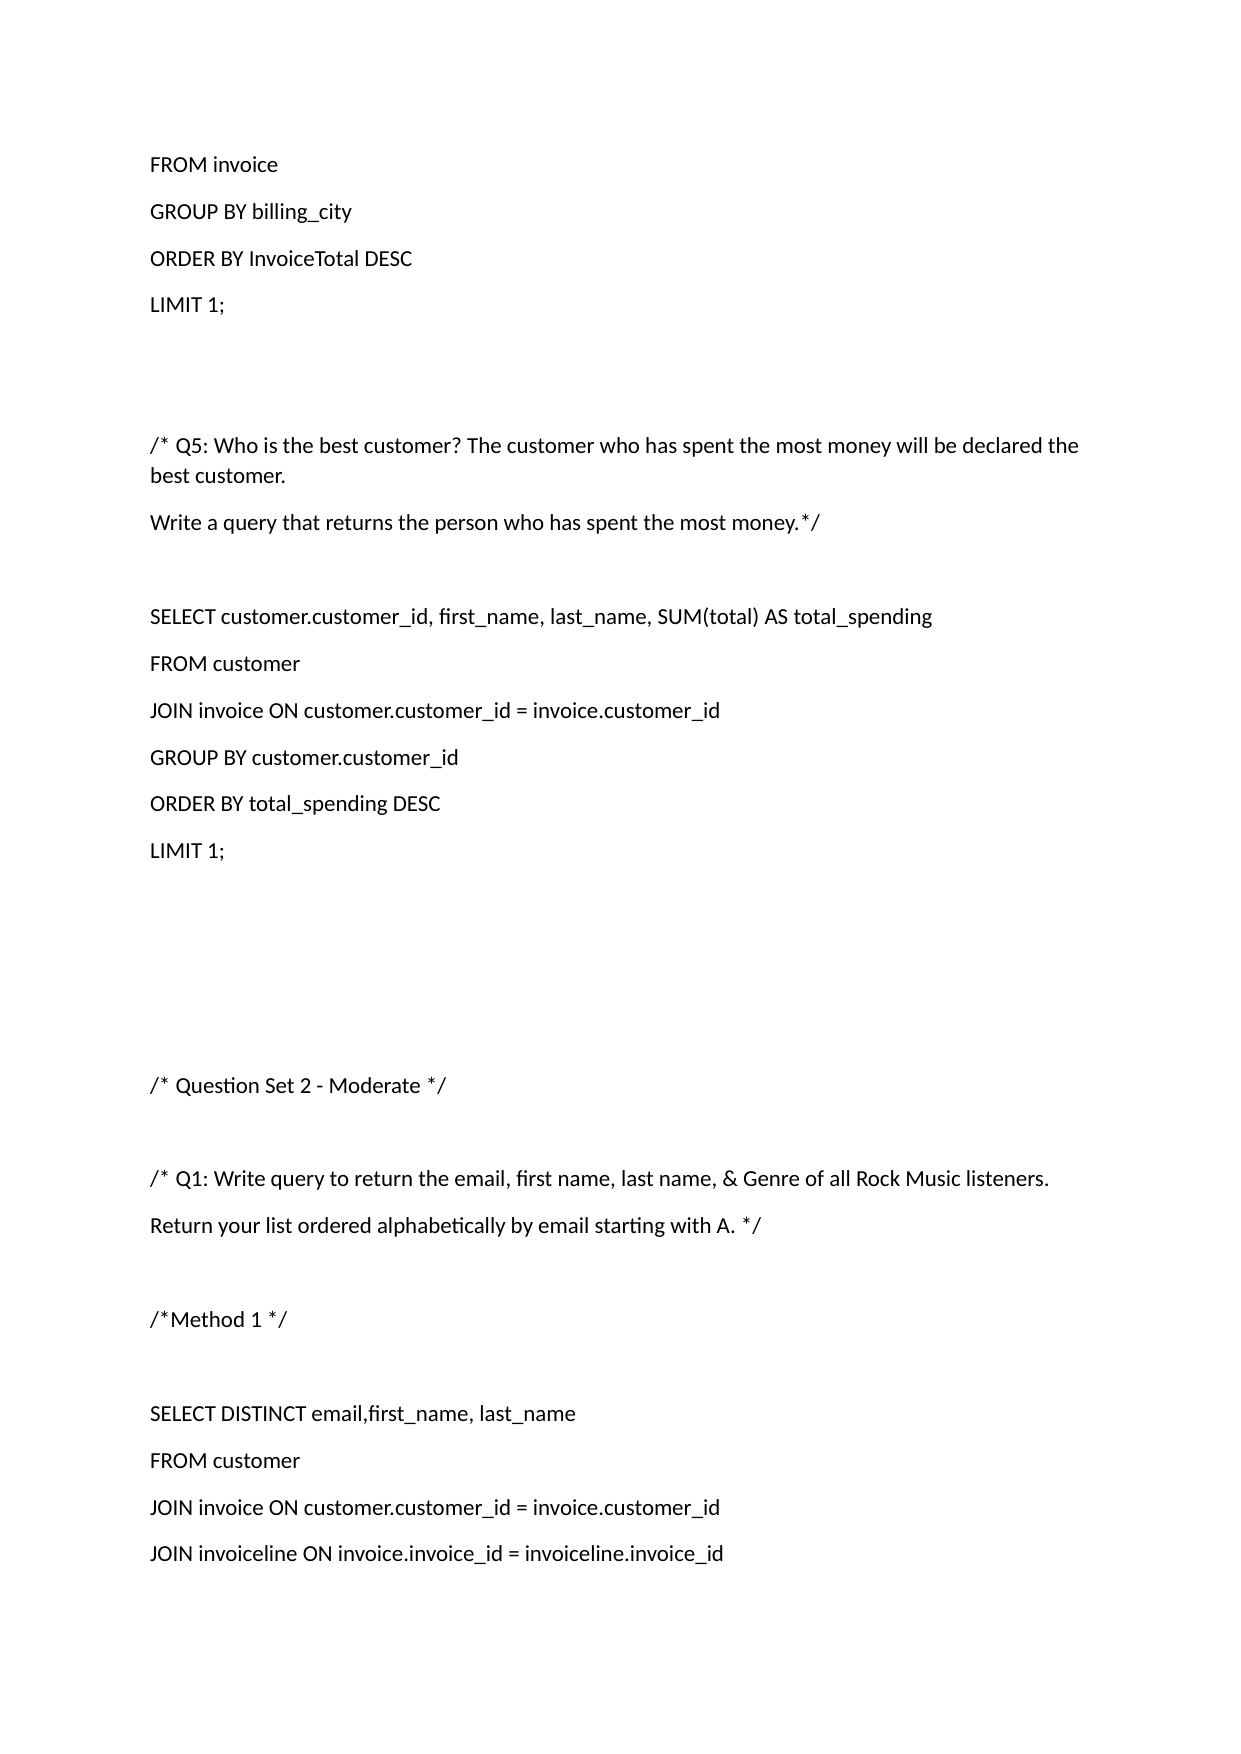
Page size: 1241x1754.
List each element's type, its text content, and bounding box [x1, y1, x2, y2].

text JOIN invoiceline ON invoice.invoice_id = invoiceline.invoice_id [150, 1539, 1090, 1568]
text /* Q1: Write query to return the email, first name, last name, & Genre of all Rock Music listeners. [150, 1164, 1090, 1193]
text /* Q5: Who is the best customer? The customer who has spent the most money will be declared the best customer. [150, 431, 1090, 489]
text SELECT DISTINCT email,first_name, last_name [150, 1399, 1090, 1427]
text FROM customer [150, 1446, 1090, 1474]
text FROM invoice [150, 150, 1090, 178]
text JOIN invoice ON customer.customer_id = invoice.customer_id [150, 1493, 1090, 1521]
text FROM customer [150, 649, 1090, 677]
text SELECT customer.customer_id, first_name, last_name, SUM(total) AS total_spending [150, 602, 1090, 630]
text GROUP BY billing_city [150, 197, 1090, 225]
text JOIN invoice ON customer.customer_id = invoice.customer_id [150, 696, 1090, 724]
text /* Question Set 2 - Moderate */ [150, 1071, 1090, 1099]
text LIMIT 1; [150, 836, 1090, 864]
text ORDER BY total_spending DESC [150, 789, 1090, 818]
text Return your list ordered alphabetically by email starting with A. */ [150, 1211, 1090, 1239]
text ORDER BY InvoiceTotal DESC [150, 244, 1090, 272]
text Write a query that returns the person who has spent the most money.*/ [150, 508, 1090, 536]
text LIMIT 1; [150, 291, 1090, 319]
text GROUP BY customer.customer_id [150, 743, 1090, 771]
text /*Method 1 */ [150, 1305, 1090, 1333]
